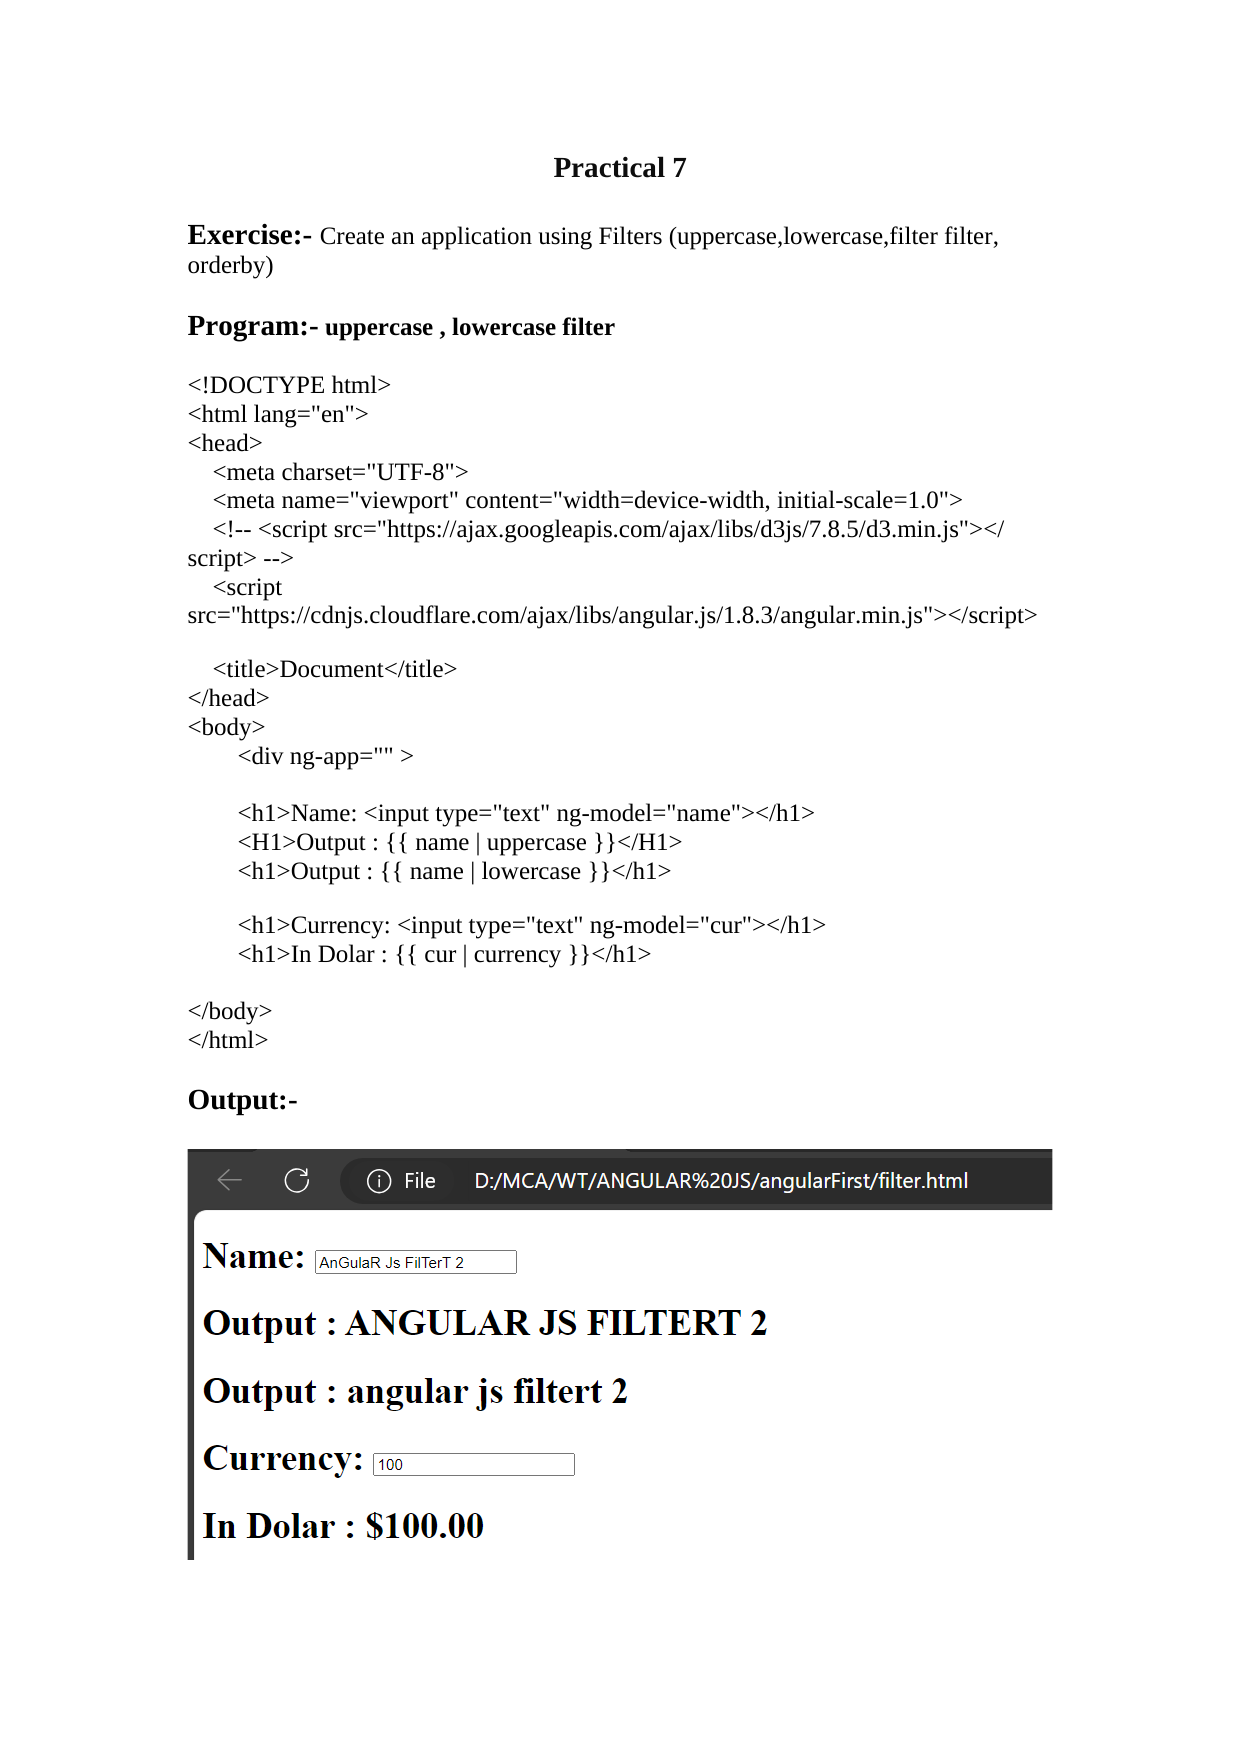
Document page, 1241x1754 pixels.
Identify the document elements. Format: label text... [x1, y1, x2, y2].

text <H1>Output : {{ name | uppercase }}</H1> [187, 827, 1053, 856]
text </html> [187, 1025, 1053, 1054]
text orderby) [187, 251, 1053, 279]
text <!-- <script src="https://ajax.googleapis.com/ajax/libs/d3js/7.8.5/d3.min.js"></script> --> [187, 514, 1053, 572]
text <h1>Name: <input type="text" ng-model="name"></h1> [187, 798, 1053, 827]
text Program:- uppercase , lowercase filter [187, 308, 1053, 342]
text <head> [187, 428, 1053, 457]
text <html lang="en"> [187, 399, 1053, 428]
text <div ng-app="" > [187, 741, 1053, 769]
text <meta name="viewport" content="width=device-width, initial-scale=1.0"> [187, 485, 1053, 514]
text <h1>Output : {{ name | lowercase }}</h1> [187, 856, 1053, 884]
text <!DOCTYPE html> [187, 370, 1053, 399]
text <meta charset="UTF-8"> [187, 457, 1053, 485]
text </body> [187, 996, 1053, 1025]
text <title>Document</title> [187, 654, 1053, 683]
text <h1>Currency: <input type="text" ng-model="cur"></h1> [187, 910, 1053, 939]
text <script src="https://cdnjs.cloudflare.com/ajax/libs/angular.js/1.8.3/angular.min.js"></script> [187, 572, 1053, 629]
picture [187, 1149, 1053, 1560]
text </head> [187, 683, 1053, 712]
text <body> [187, 712, 1053, 741]
text Output:- [187, 1082, 1053, 1116]
text <h1>In Dolar : {{ cur | currency }}</h1> [187, 939, 1053, 967]
text Practical 7 [187, 150, 1053, 183]
text Exercise:- Create an application using Filters (uppercase,lowercase,filter filter, [187, 217, 1053, 251]
